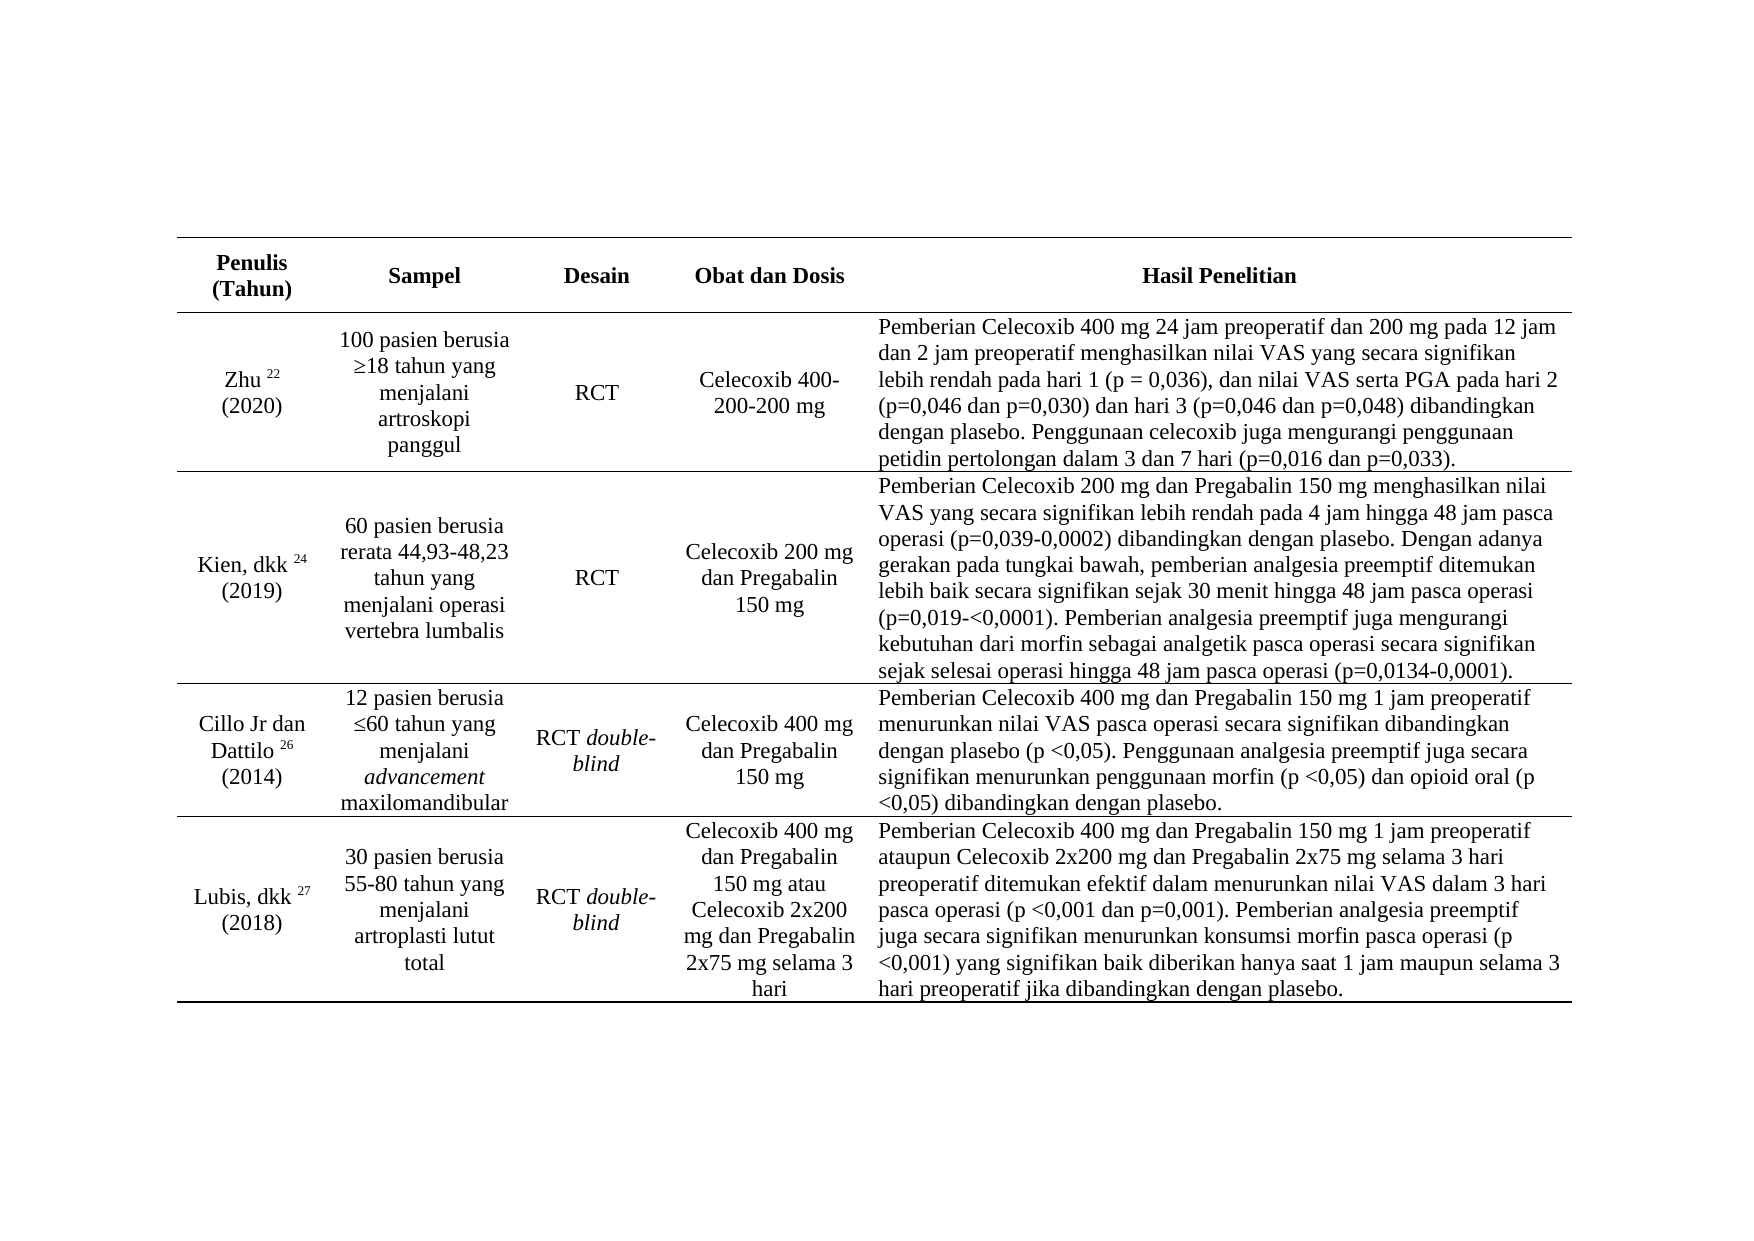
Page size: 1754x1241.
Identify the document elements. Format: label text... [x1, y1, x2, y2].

table_header Hasil Penelitian [867, 238, 1572, 312]
table_cell Cillo Jr dan Dattilo 26 (2014) [177, 684, 327, 816]
table_cell RCT double-blind [522, 817, 672, 1001]
table_cell Celecoxib 400-200-200 mg [672, 313, 867, 471]
table_header Obat dan Dosis [672, 238, 867, 312]
table_header Sampel [327, 238, 522, 312]
table_cell Pemberian Celecoxib 400 mg 24 jam preoperatif dan 200 mg pada 12 jam dan 2 jam preoperatif menghasilkan nilai VAS yang secara signifikan lebih rendah pada hari 1 (p = 0,036), dan nilai VAS serta PGA pada hari 2 (p=0,046 dan p=0,030) dan hari 3 (p=0,046 dan p=0,048) dibandingkan dengan plasebo. Penggunaan celecoxib juga mengurangi penggunaan petidin pertolongan dalam 3 dan 7 hari (p=0,016 dan p=0,033). [867, 313, 1572, 471]
table_cell 100 pasien berusia ≥18 tahun yang menjalani artroskopi panggul [327, 313, 522, 471]
table_cell Celecoxib 400 mg dan Pregabalin 150 mg atau Celecoxib 2x200 mg dan Pregabalin 2x75 mg selama 3 hari [672, 817, 867, 1001]
table_cell RCT [522, 472, 672, 683]
table_cell Pemberian Celecoxib 400 mg dan Pregabalin 150 mg 1 jam preoperatif menurunkan nilai VAS pasca operasi secara signifikan dibandingkan dengan plasebo (p <0,05). Penggunaan analgesia preemptif juga secara signifikan menurunkan penggunaan morfin (p <0,05) dan opioid oral (p <0,05) dibandingkan dengan plasebo. [867, 684, 1572, 816]
table_header Desain [522, 238, 672, 312]
table_cell RCT double-blind [522, 684, 672, 816]
table_header Penulis (Tahun) [177, 238, 327, 312]
table_cell RCT [522, 313, 672, 471]
table_cell 12 pasien berusia ≤60 tahun yang menjalani advancement maxilomandibular [327, 684, 522, 816]
table_cell Kien, dkk 24 (2019) [177, 472, 327, 683]
table_cell Celecoxib 400 mg dan Pregabalin 150 mg [672, 684, 867, 816]
table_cell Lubis, dkk 27 (2018) [177, 817, 327, 1001]
table_cell Celecoxib 200 mg dan Pregabalin 150 mg [672, 472, 867, 683]
table_cell Pemberian Celecoxib 200 mg dan Pregabalin 150 mg menghasilkan nilai VAS yang secara signifikan lebih rendah pada 4 jam hingga 48 jam pasca operasi (p=0,039-0,0002) dibandingkan dengan plasebo. Dengan adanya gerakan pada tungkai bawah, pemberian analgesia preemptif ditemukan lebih baik secara signifikan sejak 30 menit hingga 48 jam pasca operasi (p=0,019-<0,0001). Pemberian analgesia preemptif juga mengurangi kebutuhan dari morfin sebagai analgetik pasca operasi secara signifikan sejak selesai operasi hingga 48 jam pasca operasi (p=0,0134-0,0001). [867, 472, 1572, 683]
table_cell Pemberian Celecoxib 400 mg dan Pregabalin 150 mg 1 jam preoperatif ataupun Celecoxib 2x200 mg dan Pregabalin 2x75 mg selama 3 hari preoperatif ditemukan efektif dalam menurunkan nilai VAS dalam 3 hari pasca operasi (p <0,001 dan p=0,001). Pemberian analgesia preemptif juga secara signifikan menurunkan konsumsi morfin pasca operasi (p <0,001) yang signifikan baik diberikan hanya saat 1 jam maupun selama 3 hari preoperatif jika dibandingkan dengan plasebo. [867, 817, 1572, 1001]
table_cell 30 pasien berusia 55-80 tahun yang menjalani artroplasti lutut total [327, 817, 522, 1001]
table_cell 60 pasien berusia rerata 44,93-48,23 tahun yang menjalani operasi vertebra lumbalis [327, 472, 522, 683]
table_cell Zhu 22 (2020) [177, 313, 327, 471]
